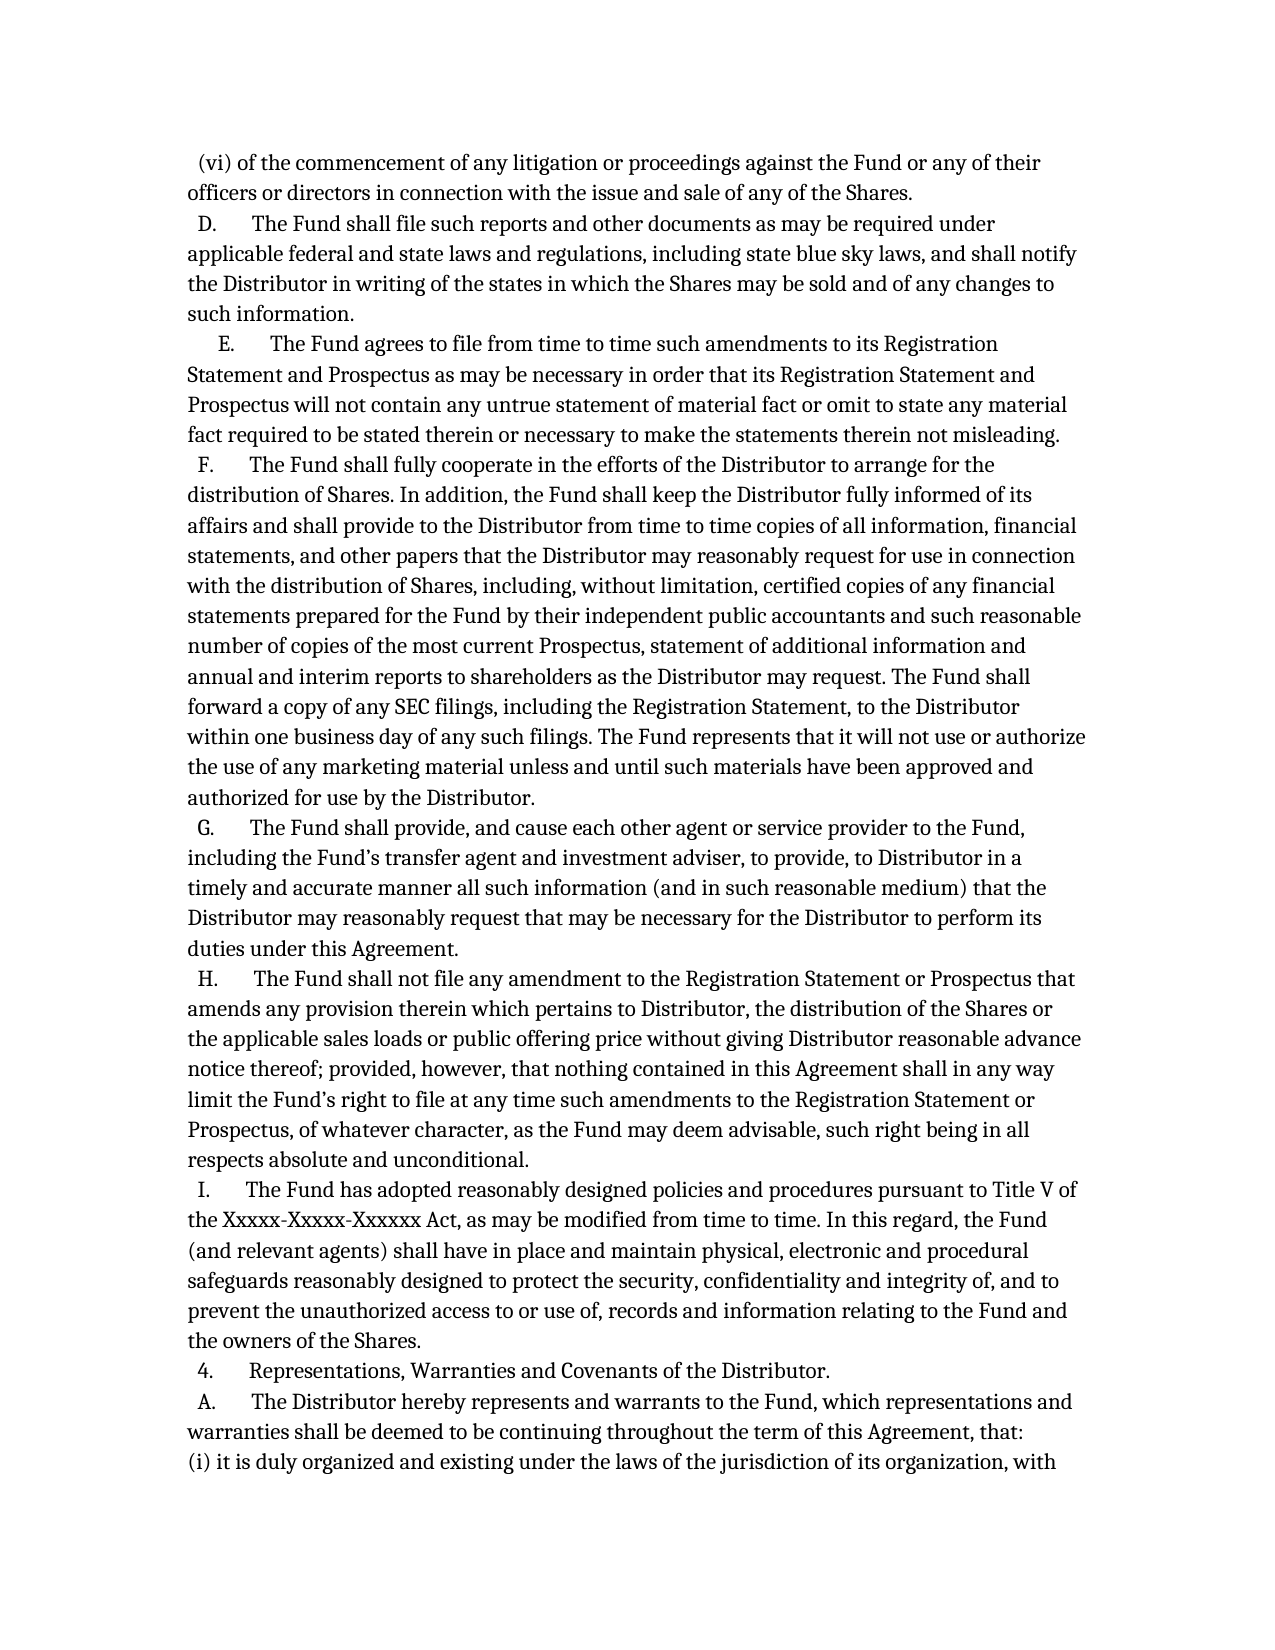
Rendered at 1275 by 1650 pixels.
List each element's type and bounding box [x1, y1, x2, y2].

text [187, 150, 1087, 1475]
